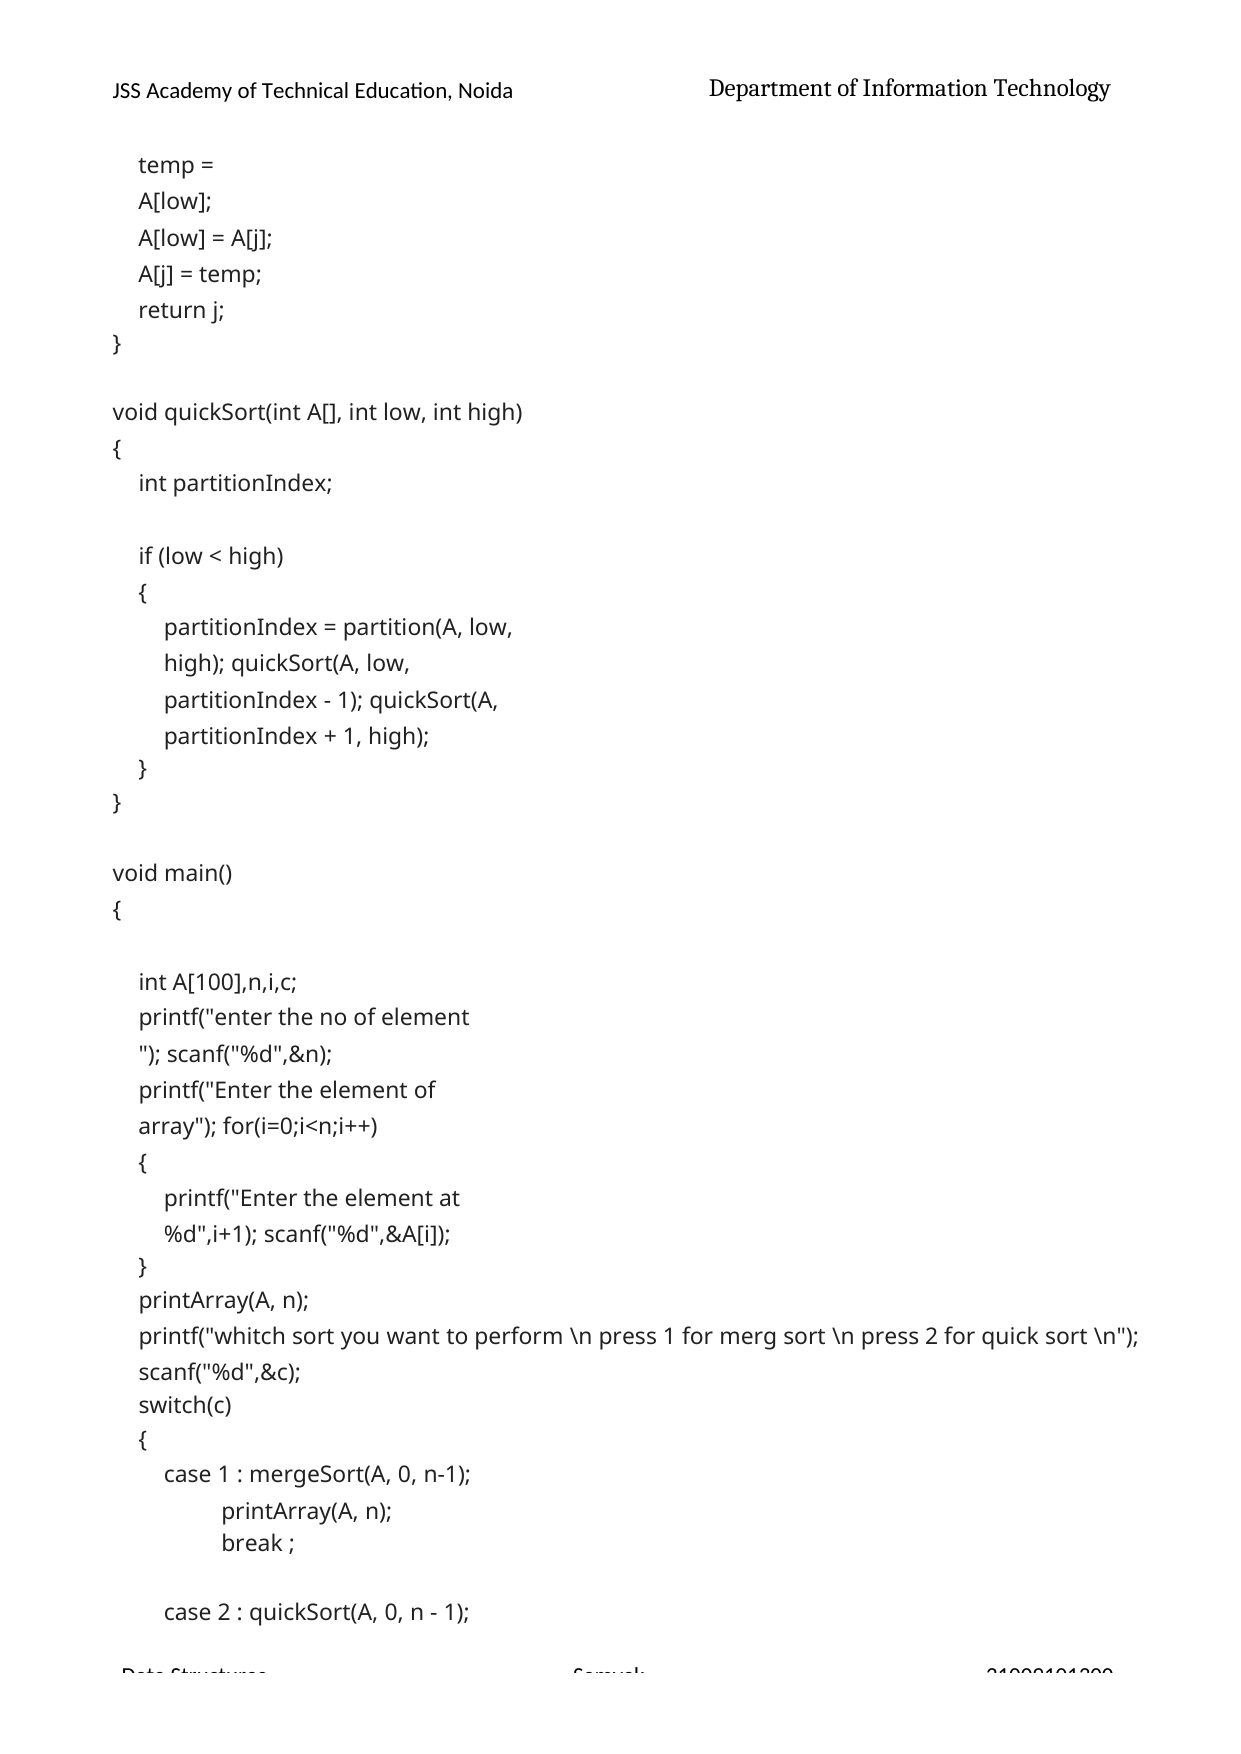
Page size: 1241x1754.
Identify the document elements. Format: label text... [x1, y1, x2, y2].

text { [138, 575, 1142, 607]
text break ; [221, 1531, 1142, 1557]
text int partitionIndex; [138, 467, 1142, 498]
text printf("enter the no of element "); scanf("%d",&n); [138, 1001, 470, 1069]
text { [112, 431, 1142, 463]
text { [112, 893, 1142, 924]
text void quickSort(int A[], int low, int high) [112, 396, 1142, 427]
text } [112, 330, 1142, 356]
text partitionIndex = partition(A, low, high); quickSort(A, low, partitionIndex - 1); quickSort(A, partitionIndex + 1, high); [163, 611, 551, 751]
text } [112, 786, 1142, 818]
text printf("Enter the element of array"); for(i=0;i<n;i++) [138, 1074, 493, 1141]
text { [138, 1423, 1142, 1454]
text } [138, 1254, 1142, 1280]
text switch(c) [138, 1392, 1142, 1418]
text printf("Enter the element at %d",i+1); scanf("%d",&A[i]); [164, 1182, 537, 1249]
text void main() [112, 857, 1142, 888]
text { [138, 1146, 1142, 1177]
text case 1 : mergeSort(A, 0, n-1); printArray(A, n); [164, 1458, 542, 1526]
text int A[100],n,i,c; [138, 966, 1142, 997]
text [164, 1596, 542, 1628]
text if (low < high) [138, 540, 1142, 571]
text } [138, 756, 1142, 782]
text printf("whitch sort you want to perform \n press 1 for merg sort \n press 2 for quick sort \n"); scanf("%d",&c); [138, 1320, 1142, 1387]
text temp = A[low]; A[low] = A[j]; A[j] = temp; return j; [138, 149, 285, 325]
text printArray(A, n); [138, 1284, 1142, 1316]
